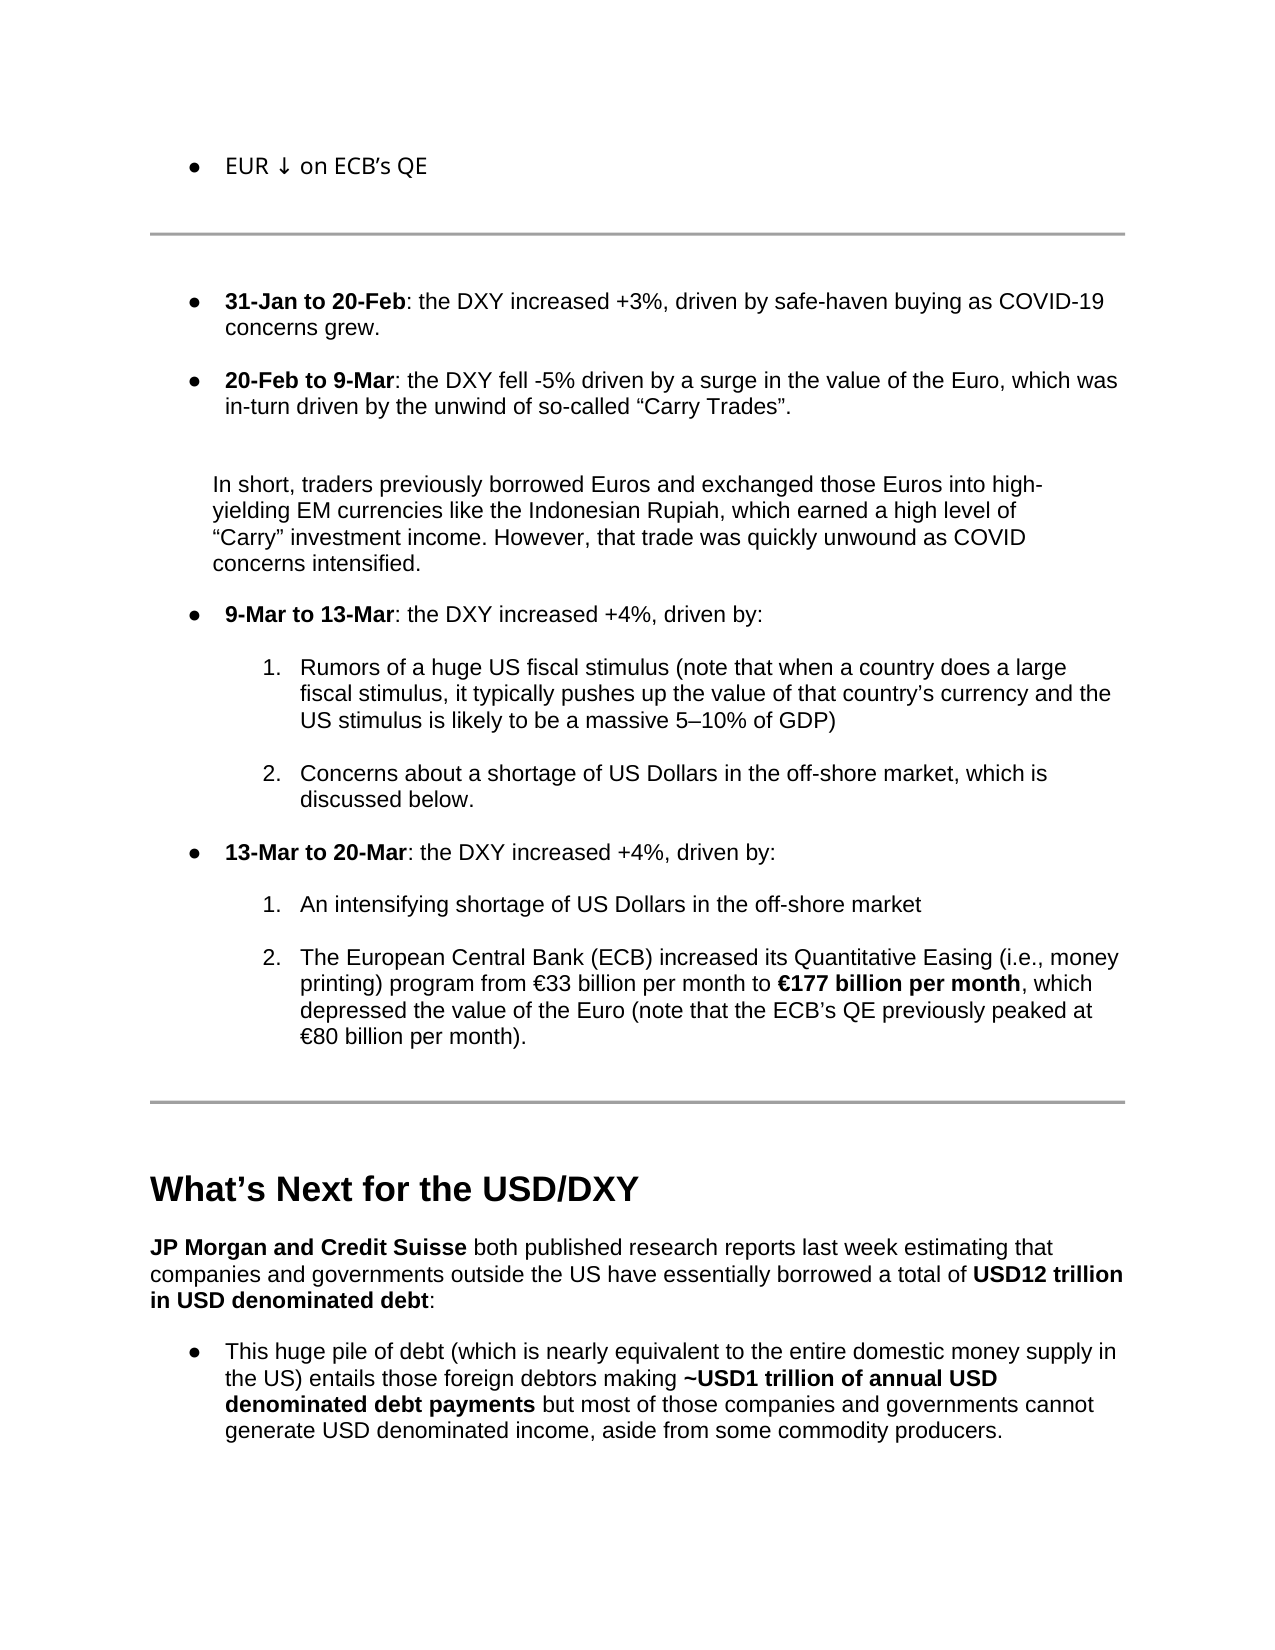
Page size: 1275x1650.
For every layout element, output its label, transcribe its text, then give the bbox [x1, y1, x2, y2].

subtitle What’s Next for the USD/DXY [150, 1168, 1125, 1209]
list 20-Feb to 9-Mar: the DXY fell -5% driven by a surge in the value of the Euro, which was in-turn driven by the unwind of so-called “Carry Trades”. [187, 367, 1125, 446]
text JP Morgan and Credit Suisse both published research reports last week estimating that companies and governments outside the US have essentially borrowed a total of USD12 trillion in USD denominated debt: [150, 1234, 1125, 1313]
list Rumors of a huge US fiscal stimulus (note that when a country does a large fiscal stimulus, it typically pushes up the value of that country’s currency and the US stimulus is likely to be a massive 5–10% of GDP) [262, 654, 1125, 759]
list An intensifying shortage of US Dollars in the off-shore market [262, 891, 1125, 944]
list Concerns about a shortage of US Dollars in the off-shore market, which is discussed below. [262, 759, 1125, 838]
list This huge pile of debt (which is nearly equivalent to the entire domestic money supply in the US) entails those foreign debtors making ~USD1 trillion of annual USD denominated debt payments but most of those companies and governments cannot generate USD denominated income, aside from some commodity producers. [187, 1338, 1125, 1470]
list 13-Mar to 20-Mar: the DXY increased +4%, driven by: [187, 838, 1125, 891]
text In short, traders previously borrowed Euros and exchanged those Euros into high-yielding EM currencies like the Indonesian Rupiah, which earned a high level of “Carry” investment income. However, that trade was quickly unwound as COVID concerns intensified. [212, 471, 1062, 576]
list EUR ↓ on ECB’s QE [187, 150, 1125, 208]
list 31-Jan to 20-Feb: the DXY increased +3%, driven by safe-haven buying as COVID-19 concerns grew. [187, 288, 1125, 367]
list 9-Mar to 13-Mar: the DXY increased +4%, driven by: [187, 601, 1125, 654]
list The European Central Bank (ECB) increased its Quantitative Easing (i.e., money printing) program from €33 billion per month to €177 billion per month, which depressed the value of the Euro (note that the ECB’s QE previously peaked at €80 billion per month). [262, 944, 1125, 1076]
